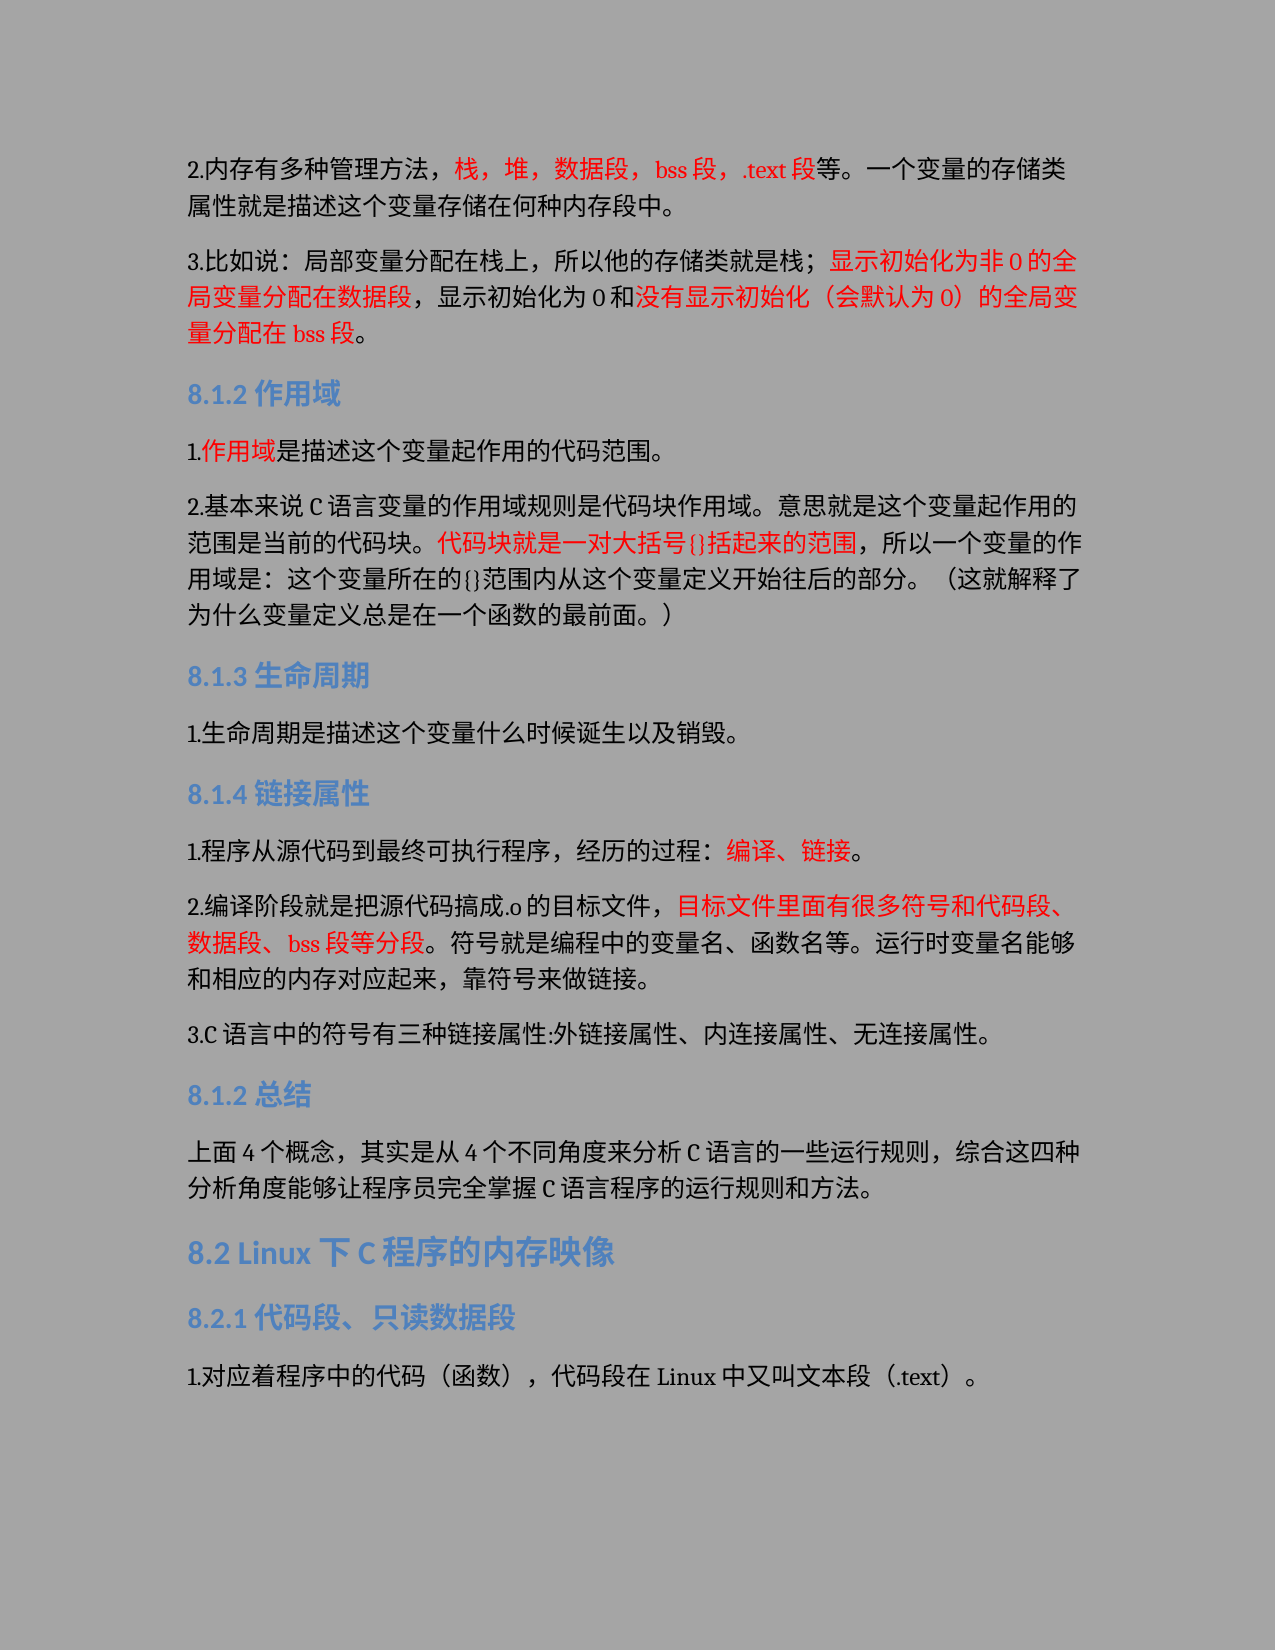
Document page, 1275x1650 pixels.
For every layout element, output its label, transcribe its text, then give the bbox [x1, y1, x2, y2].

subtitle 8.1.3 生命周期 [187, 653, 1087, 695]
text 2.基本来说C语言变量的作用域规则是代码块作用域。意思就是这个变量起作用的范围是当前的代码块。代码块就是一对大括号{}括起来的范围，所以一个变量的作用域是：这个变量所在的{}范围内从这个变量定义开始往后的部分。（这就解释了为什么变量定义总是在一个函数的最前面。） [187, 487, 1087, 632]
text 1.生命周期是描述这个变量什么时候诞生以及销毁。 [187, 714, 1087, 750]
text 3.比如说：局部变量分配在栈上，所以他的存储类就是栈；显示初始化为非0的全局变量分配在数据段，显示初始化为0和没有显示初始化（会默认为0）的全局变量分配在bss段。 [187, 241, 1087, 350]
text 上面4个概念，其实是从4个不同角度来分析C语言的一些运行规则，综合这四种分析角度能够让程序员完全掌握C语言程序的运行规则和方法。 [187, 1132, 1087, 1205]
text 3.C语言中的符号有三种链接属性:外链接属性、内连接属性、无连接属性。 [187, 1014, 1087, 1051]
subtitle 8.2 Linux下C程序的内存映像 [187, 1226, 1087, 1274]
text 2.编译阶段就是把源代码搞成.o的目标文件，目标文件里面有很多符号和代码段、数据段、bss段等分段。符号就是编程中的变量名、函数名等。运行时变量名能够和相应的内存对应起来，靠符号来做链接。 [187, 887, 1087, 996]
subtitle 8.1.2 作用域 [187, 371, 1087, 413]
text 1.作用域是描述这个变量起作用的代码范围。 [187, 432, 1087, 468]
subtitle 8.1.4 链接属性 [187, 771, 1087, 813]
subtitle 8.2.1 代码段、只读数据段 [187, 1295, 1087, 1337]
text 1.对应着程序中的代码（函数），代码段在Linux中又叫文本段（.text）。 [187, 1356, 1087, 1392]
text 2.内存有多种管理方法，栈，堆，数据段，bss段，.text段等。一个变量的存储类属性就是描述这个变量存储在何种内存段中。 [187, 150, 1087, 222]
subtitle 8.1.2 总结 [187, 1071, 1087, 1114]
text 1.程序从源代码到最终可执行程序，经历的过程：编译、链接。 [187, 832, 1087, 868]
